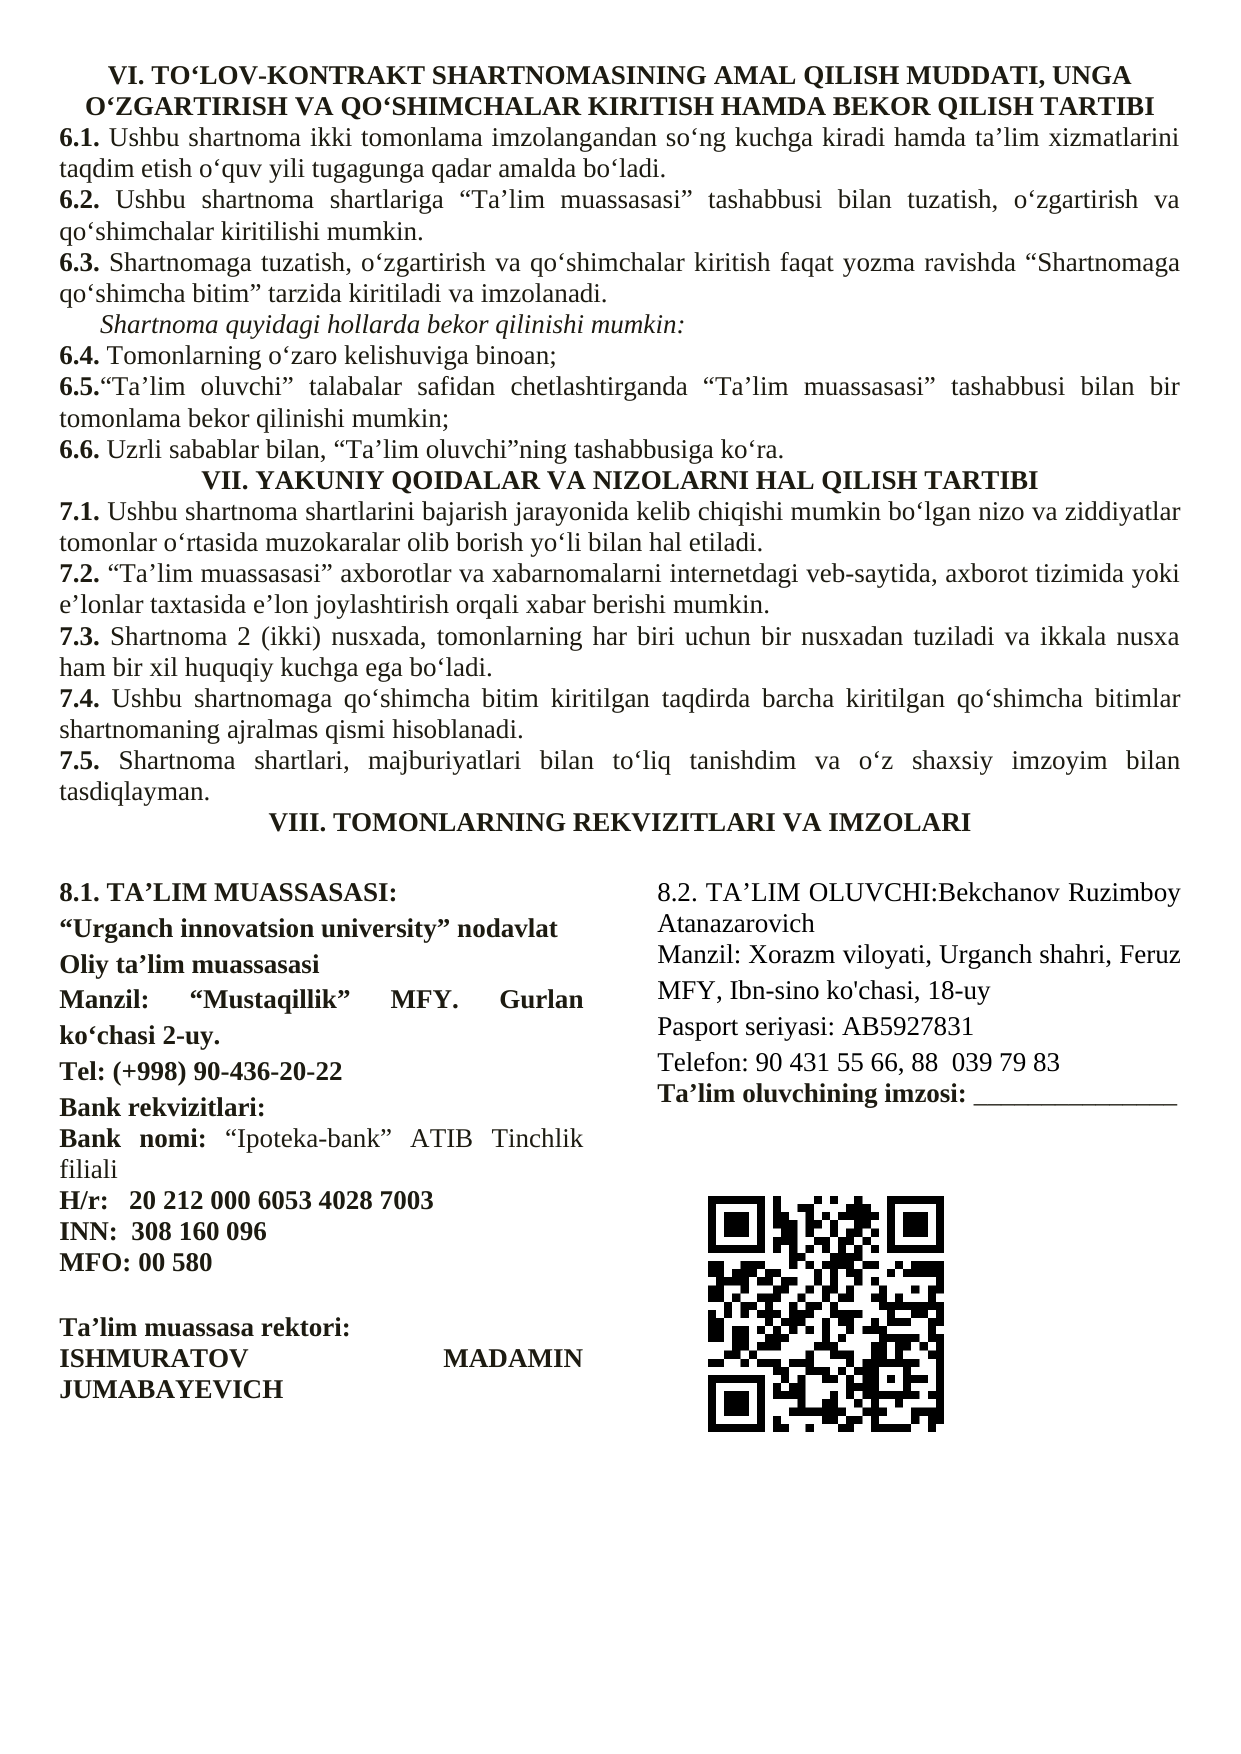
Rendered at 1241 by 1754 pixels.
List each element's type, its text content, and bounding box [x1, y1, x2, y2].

text 7.1. Ushbu shartnoma shartlarini bajarish jarayonida kelib chiqishi mumkin bo‘lgan nizo va ziddiyatlar tomonlar o‘rtasida muzokaralar olib borish yo‘li bilan hal etiladi. [59, 495, 1181, 557]
text Bank nomi: “Ipoteka-bank” ATIB Tinchlik filiali [59, 1122, 583, 1184]
text 7.3. Shartnoma 2 (ikki) nusxada, tomonlarning har biri uchun bir nusxadan tuziladi va ikkala nusxa ham bir xil huquqiy kuchga ega bo‘ladi. [59, 620, 1181, 682]
text Bank rekvizitlari: [59, 1091, 583, 1122]
text 6.6. Uzrli sabablar bilan, “Ta’lim oluvchi”ning tashabbusiga ko‘ra. [59, 433, 1181, 464]
text VII. YAKUNIY QOIDALAR VA NIZOLARNI HAL QILISH TARTIBI [59, 464, 1181, 495]
text Tel: (+998) 90-436-20-22 [59, 1055, 583, 1086]
text 6.1. Ushbu shartnoma ikki tomonlama imzolangandan so‘ng kuchga kiradi hamda ta’lim xizmatlarini taqdim etish o‘quv yili tugagunga qadar amalda bo‘ladi. [59, 121, 1181, 184]
text 7.4. Ushbu shartnomaga qo‘shimcha bitim kiritilgan taqdirda barcha kiritilgan qo‘shimcha bitimlar shartnomaning ajralmas qismi hisoblanadi. [59, 682, 1181, 744]
text H/r: 20 212 000 6053 4028 7003 [59, 1184, 583, 1215]
text Ta’lim muassasa rektori: [59, 1311, 583, 1342]
text VIII. TOMONLARNING REKVIZITLARI VA IMZOLARI [59, 807, 1181, 838]
text Pasport seriyasi: AB5927831 [657, 1010, 1181, 1041]
text 6.5.“Ta’lim oluvchi” talabalar safidan chetlashtirganda “Ta’lim muassasasi” tashabbusi bilan bir tomonlama bekor qilinishi mumkin; [59, 371, 1181, 433]
text Shartnoma quyidagi hollarda bekor qilinishi mumkin: [59, 308, 1181, 339]
text Manzil: Xorazm viloyati, Urganch shahri, Feruz MFY, Ibn-sino ko'chasi, 18-uy [657, 938, 1181, 1005]
text Manzil: “Mustaqillik” MFY. Gurlan koʻchasi 2-uy. [59, 983, 583, 1050]
text 6.2. Ushbu shartnoma shartlariga “Ta’lim muassasasi” tashabbusi bilan tuzatish, o‘zgartirish va qo‘shimchalar kiritilishi mumkin. [59, 184, 1181, 246]
text 7.2. “Ta’lim muassasasi” axborotlar va xabarnomalarni internetdagi veb-saytida, axborot tizimida yoki e’lonlar taxtasida e’lon joylashtirish orqali xabar berishi mumkin. [59, 557, 1181, 620]
text ISHMURATOV MADAMIN JUMABAYEVICH [59, 1342, 583, 1404]
picture [675, 1164, 976, 1464]
text 8.2. TA’LIM OLUVCHI:Bekchanov Ruzimboy Atanazarovich [657, 876, 1181, 938]
text INN: 308 160 096 [59, 1215, 583, 1246]
text 6.4. Tomonlarning o‘zaro kelishuviga binoan; [59, 339, 1181, 371]
text 6.3. Shartnomaga tuzatish, o‘zgartirish va qo‘shimchalar kiritish faqat yozma ravishda “Shartnomaga qo‘shimcha bitim” tarzida kiritiladi va imzolanadi. [59, 246, 1181, 308]
text 7.5. Shartnoma shartlari, majburiyatlari bilan to‘liq tanishdim va o‘z shaxsiy imzoyim bilan tasdiqlayman. [59, 744, 1181, 807]
text VI. TO‘LOV-KONTRAKT SHARTNOMASINING AMAL QILISH MUDDATI, UNGA O‘ZGARTIRISH VA QO‘SHIMCHALAR KIRITISH HAMDA BEKOR QILISH TARTIBI [59, 59, 1181, 121]
text Telefon: 90 431 55 66, 88 039 79 83 [657, 1046, 1181, 1077]
text 8.1. TA’LIM MUASSASASI: [59, 876, 583, 907]
text “Urganch innovatsion university” nodavlat Oliy ta’lim muassasasi [59, 912, 583, 979]
text MFO: 00 580 [59, 1246, 583, 1277]
text Ta’lim oluvchining imzosi: _______________ [657, 1077, 1181, 1108]
